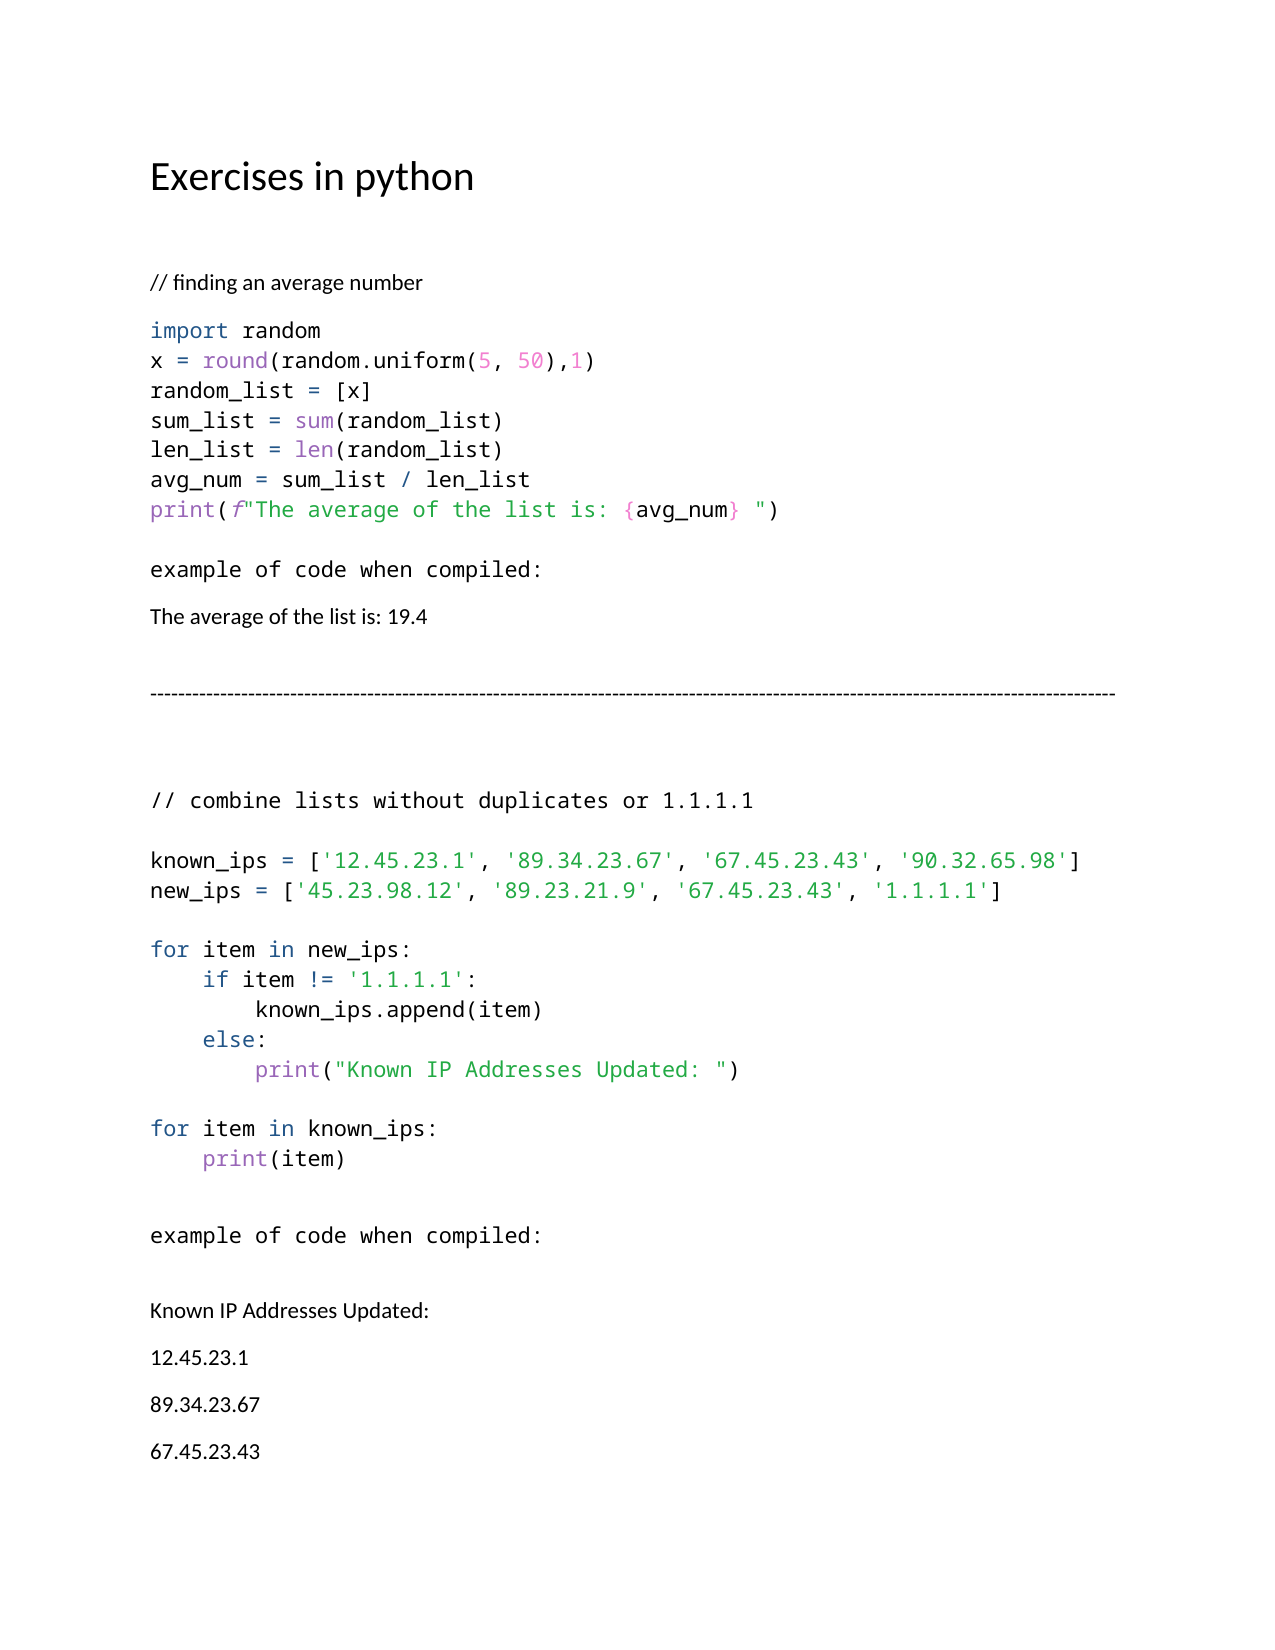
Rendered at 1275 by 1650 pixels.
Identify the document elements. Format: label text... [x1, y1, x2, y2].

text print("Known IP Addresses Updated: ") [150, 1054, 1125, 1083]
text print(f"The average of the list is: {avg_num} ") [150, 494, 1125, 524]
text example of code when compiled: [150, 1220, 1125, 1249]
text if item != '1.1.1.1': [150, 964, 1125, 994]
text The average of the list is: 19.4 [150, 602, 1125, 630]
text for item in new_ips: [150, 934, 1125, 964]
text // combine lists without duplicates or 1.1.1.1 [150, 786, 1125, 815]
text import random [150, 315, 1125, 345]
text known_ips.append(item) [150, 994, 1125, 1024]
text 12.45.23.1 [150, 1343, 1125, 1371]
text random_list = [x] [150, 375, 1125, 405]
text len_list = len(random_list) [150, 434, 1125, 464]
text 89.34.23.67 [150, 1390, 1125, 1418]
text print(item) [150, 1143, 1125, 1173]
text example of code when compiled: [150, 554, 1125, 583]
text 67.45.23.43 [150, 1437, 1125, 1465]
text Exercises in python [150, 150, 1125, 201]
text for item in known_ips: [150, 1113, 1125, 1143]
text sum_list = sum(random_list) [150, 405, 1125, 434]
text x = round(random.uniform(5, 50),1) [150, 345, 1125, 375]
text avg_num = sum_list / len_list [150, 464, 1125, 494]
text new_ips = ['45.23.98.12', '89.23.21.9', '67.45.23.43', '1.1.1.1'] [150, 875, 1125, 905]
text // finding an average number [150, 268, 1125, 296]
text ------------------------------------------------------------------------------------------------------------------------------------------ [150, 679, 1125, 707]
text known_ips = ['12.45.23.1', '89.34.23.67', '67.45.23.43', '90.32.65.98'] [150, 845, 1125, 875]
text Known IP Addresses Updated: [150, 1296, 1125, 1324]
text else: [150, 1024, 1125, 1054]
